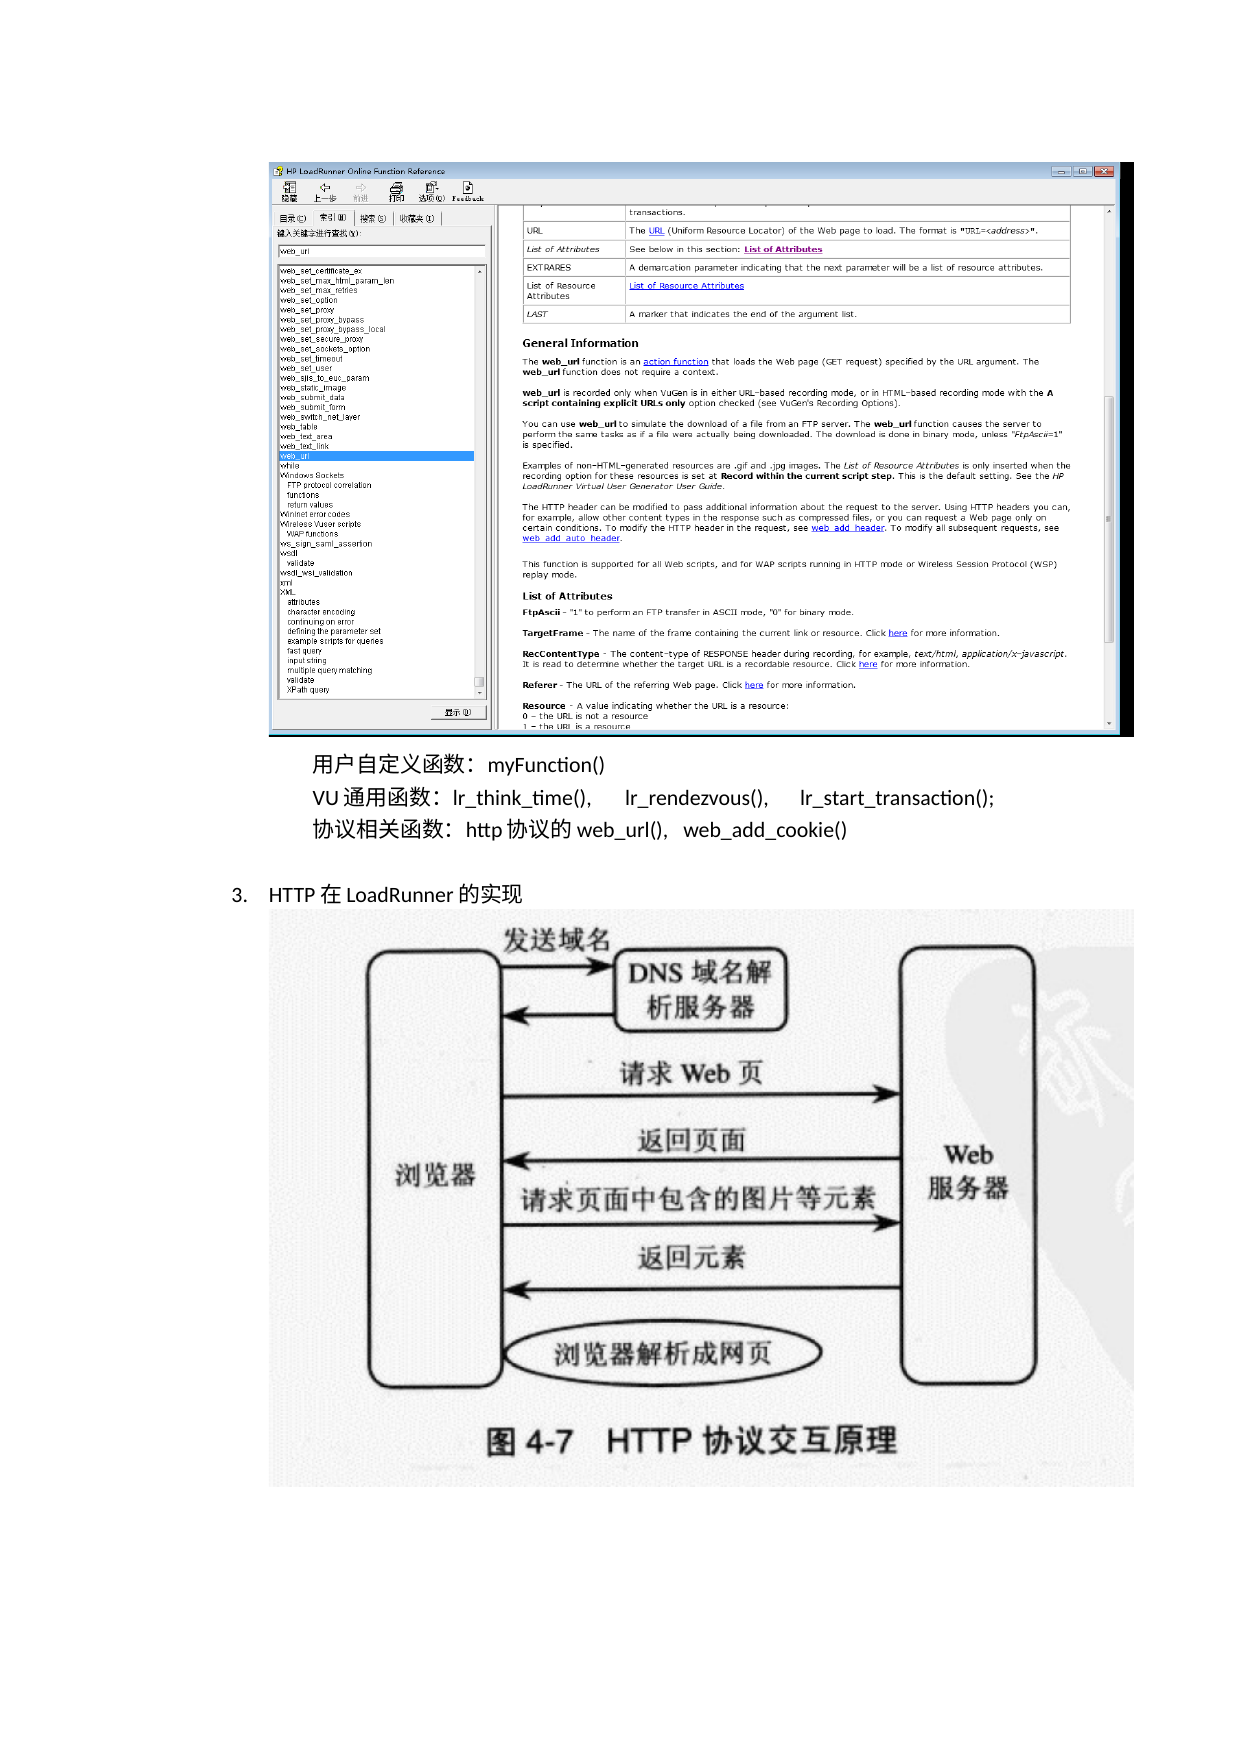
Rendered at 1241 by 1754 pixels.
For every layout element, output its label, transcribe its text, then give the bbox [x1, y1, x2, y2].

list 协议相关函数：http协议的web_url(), web_add_cookie() [269, 812, 1053, 844]
picture [268, 162, 1134, 737]
picture [268, 909, 1134, 1487]
list VU通用函数：lr_think_time(), lr_rendezvous(), lr_start_transaction(); [269, 779, 1053, 812]
list 用户自定义函数：myFunction() [306, 747, 1053, 779]
list HTTP在LoadRunner的实现 [231, 877, 1053, 909]
